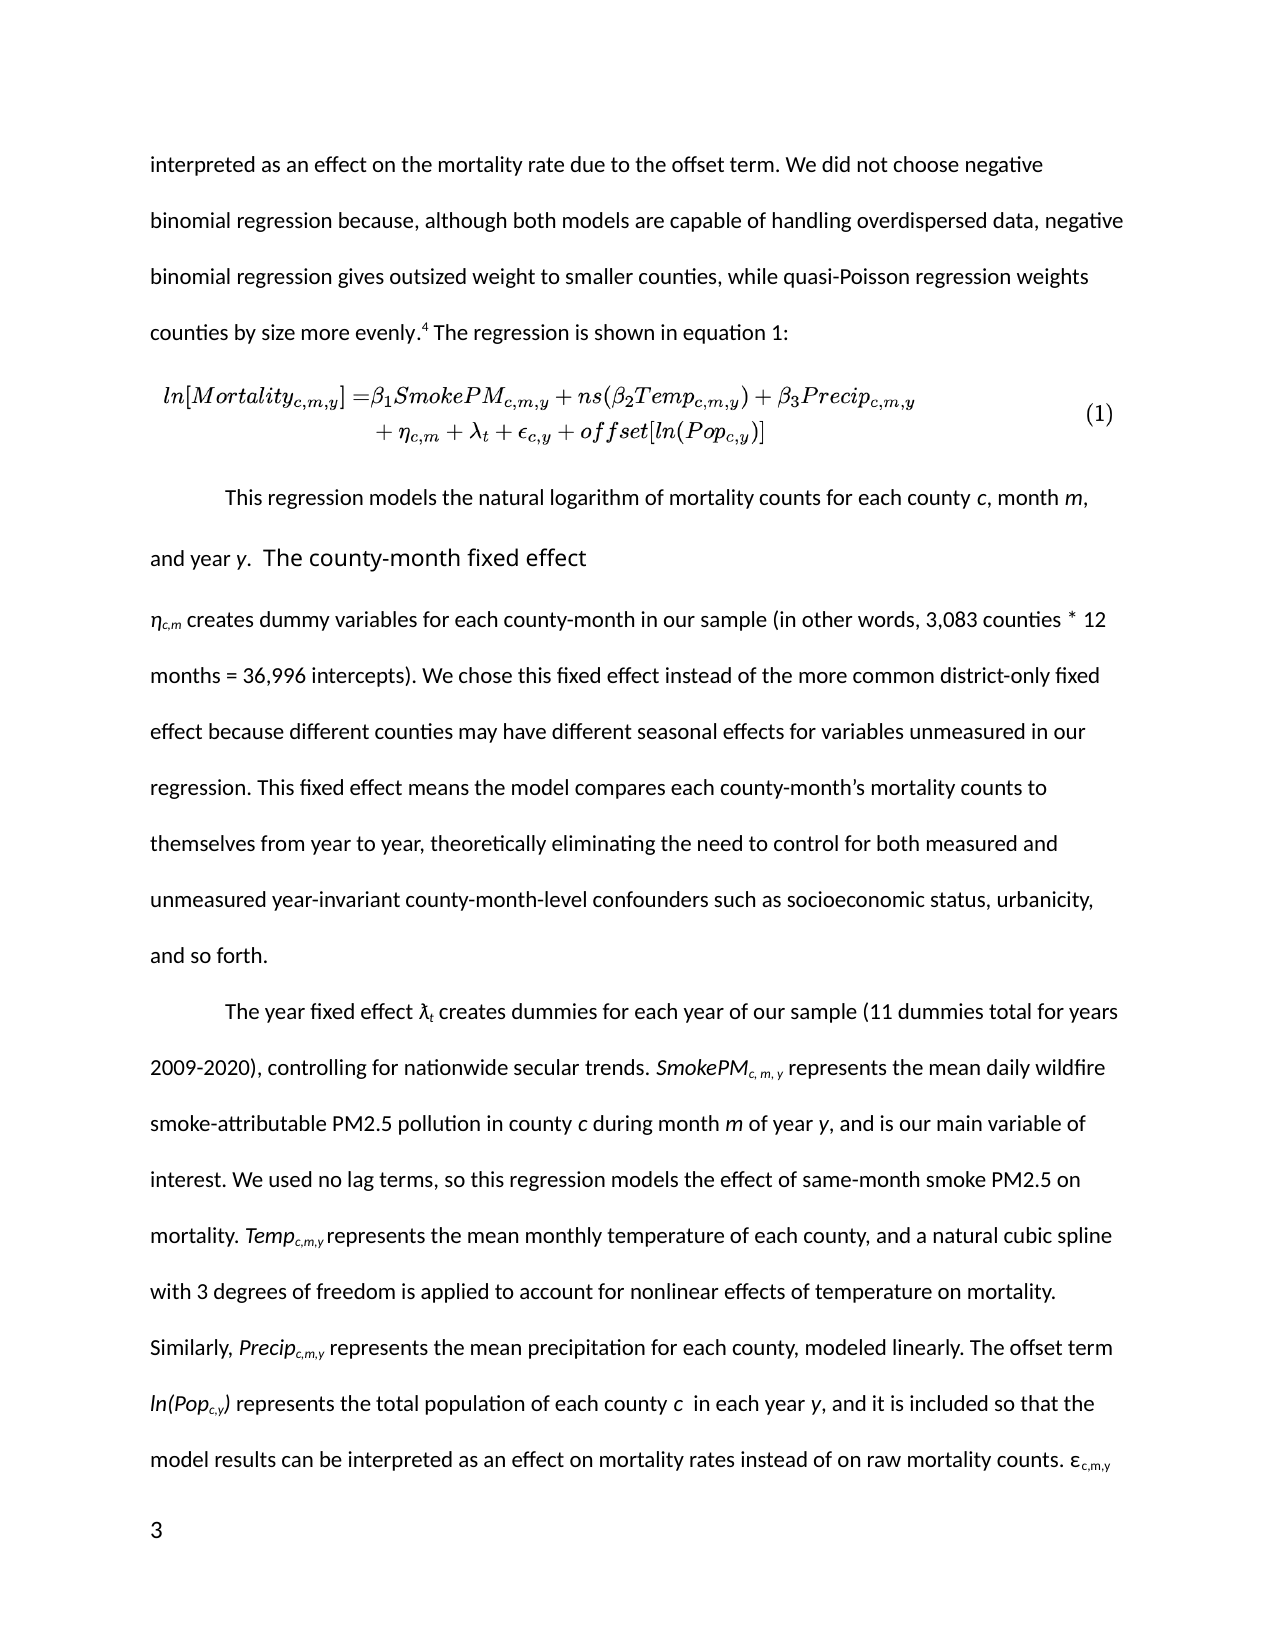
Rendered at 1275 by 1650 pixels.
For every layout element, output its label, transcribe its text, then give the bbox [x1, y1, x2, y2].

picture [150, 374, 1125, 453]
text This regression models the natural logarithm of mortality counts for each county c, month m, and year y. The county-month fixed effect ˙˙ƒ [150, 483, 1125, 574]
text ηc,m creates dummy variables for each county-month in our sample (in other words, 3,083 counties * 12 months = 36,996 intercepts). We chose this fixed effect instead of the more common district-only fixed effect because different counties may have different seasonal effects for variables unmeasured in our regression. This fixed effect means the model compares each county-month’s mortality counts to themselves from year to year, theoretically eliminating the need to control for both measured and unmeasured year-invariant county-month-level confounders such as socioeconomic status, urbanicity, and so forth. [150, 605, 1125, 969]
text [150, 997, 1125, 1473]
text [150, 150, 1125, 346]
